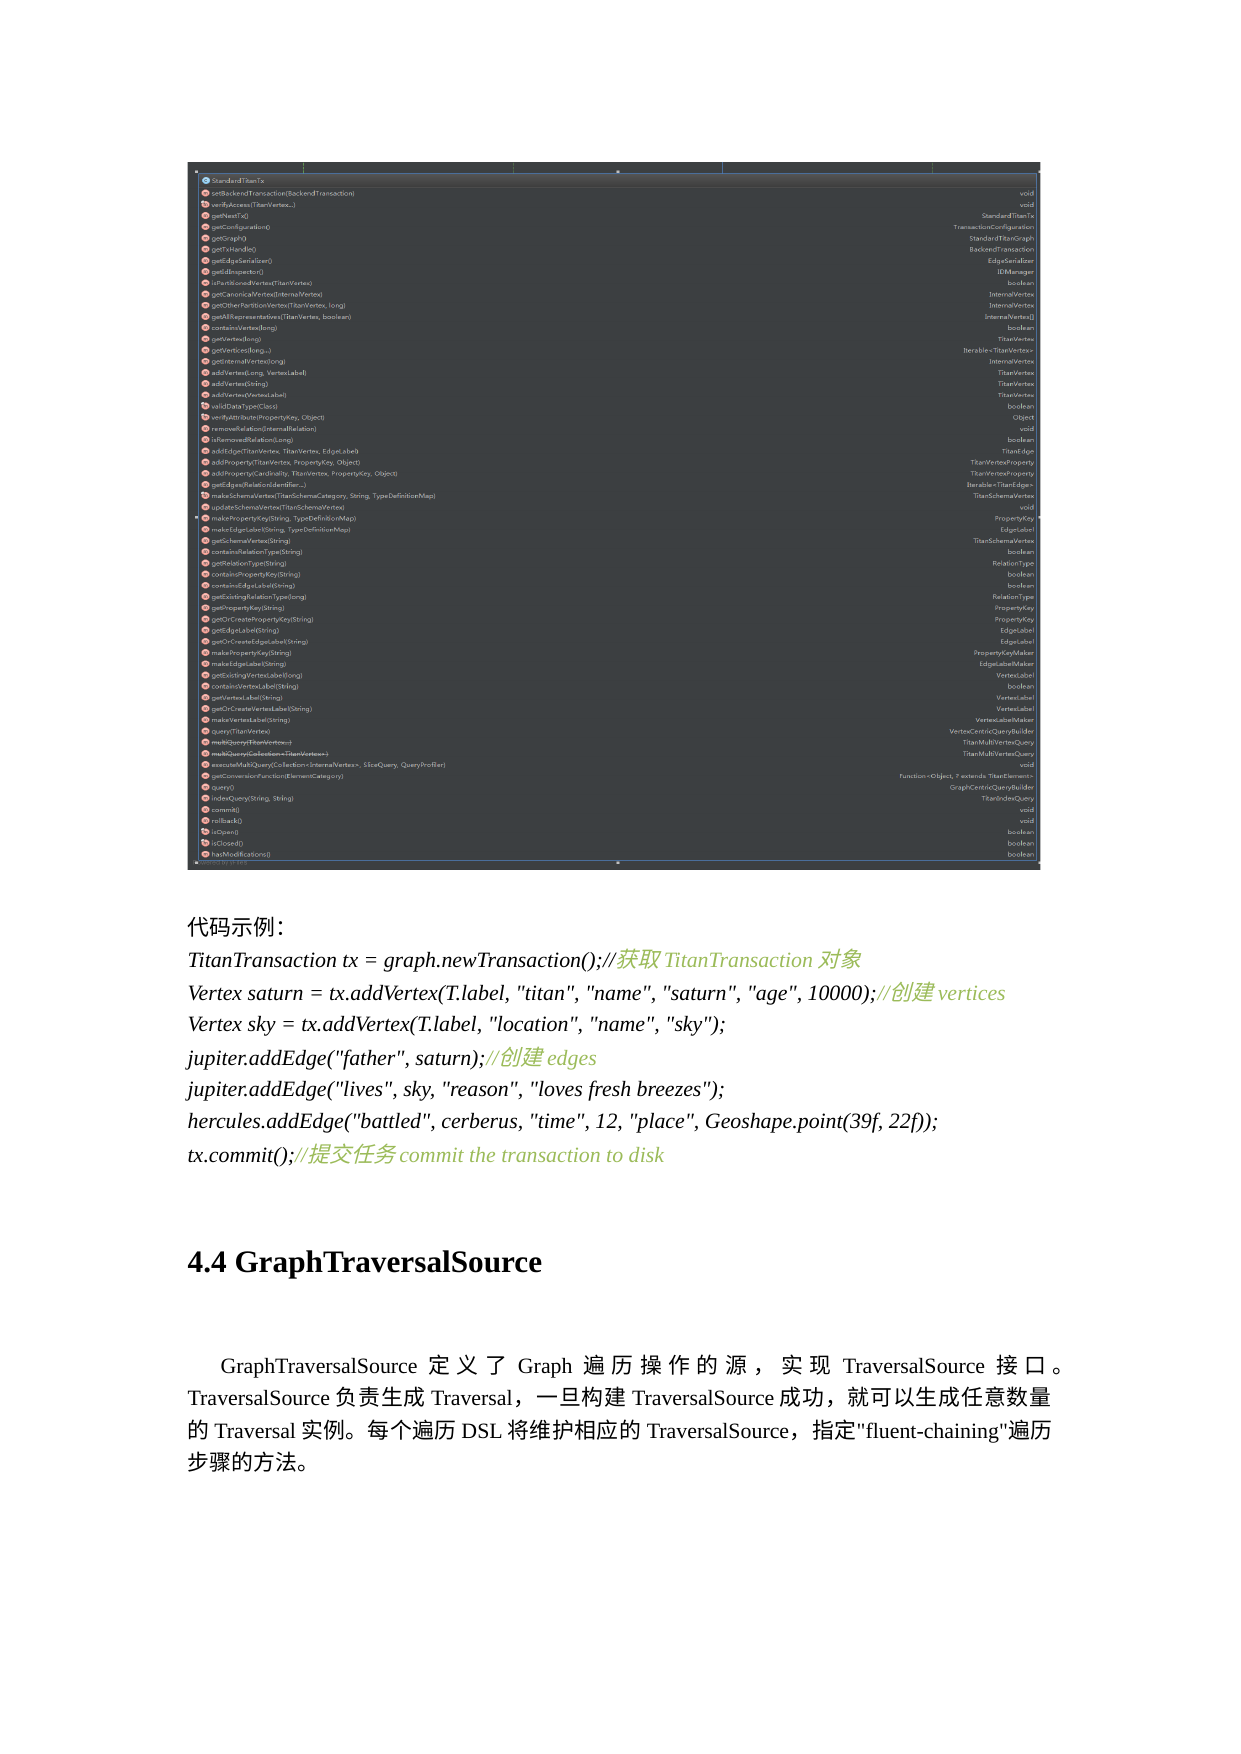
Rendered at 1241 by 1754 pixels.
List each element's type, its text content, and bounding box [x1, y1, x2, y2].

text jupiter.addEdge("lives", sky, "reason", "loves fresh breezes"); [187, 1072, 1053, 1104]
subtitle 4.4 GraphTraversalSource [187, 1229, 1053, 1294]
text tx.commit();//提交任务commit the transaction to disk [187, 1137, 1053, 1169]
text GraphTraversalSource定义了Graph遍历操作的源，实现TraversalSource接口。TraversalSource负责生成Traversal，一旦构建TraversalSource成功，就可以生成任意数量的Traversal实例。每个遍历DSL将维护相应的 TraversalSource，指定"fluent-chaining"遍历步骤的方法。 [187, 1347, 1053, 1477]
text Vertex saturn = tx.addVertex(T.label, "titan", "name", "saturn", "age", 10000);//创建vertices [187, 974, 1053, 1007]
picture [187, 162, 1041, 870]
text Vertex sky = tx.addVertex(T.label, "location", "name", "sky"); [187, 1007, 1053, 1039]
text jupiter.addEdge("father", saturn);//创建 edges [187, 1039, 1053, 1072]
text TitanTransaction tx = graph.newTransaction();//获取TitanTransaction对象 [187, 942, 1053, 974]
text 代码示例： [187, 909, 1053, 942]
text hercules.addEdge("battled", cerberus, "time", 12, "place", Geoshape.point(39f, 22f)); [187, 1104, 1053, 1137]
